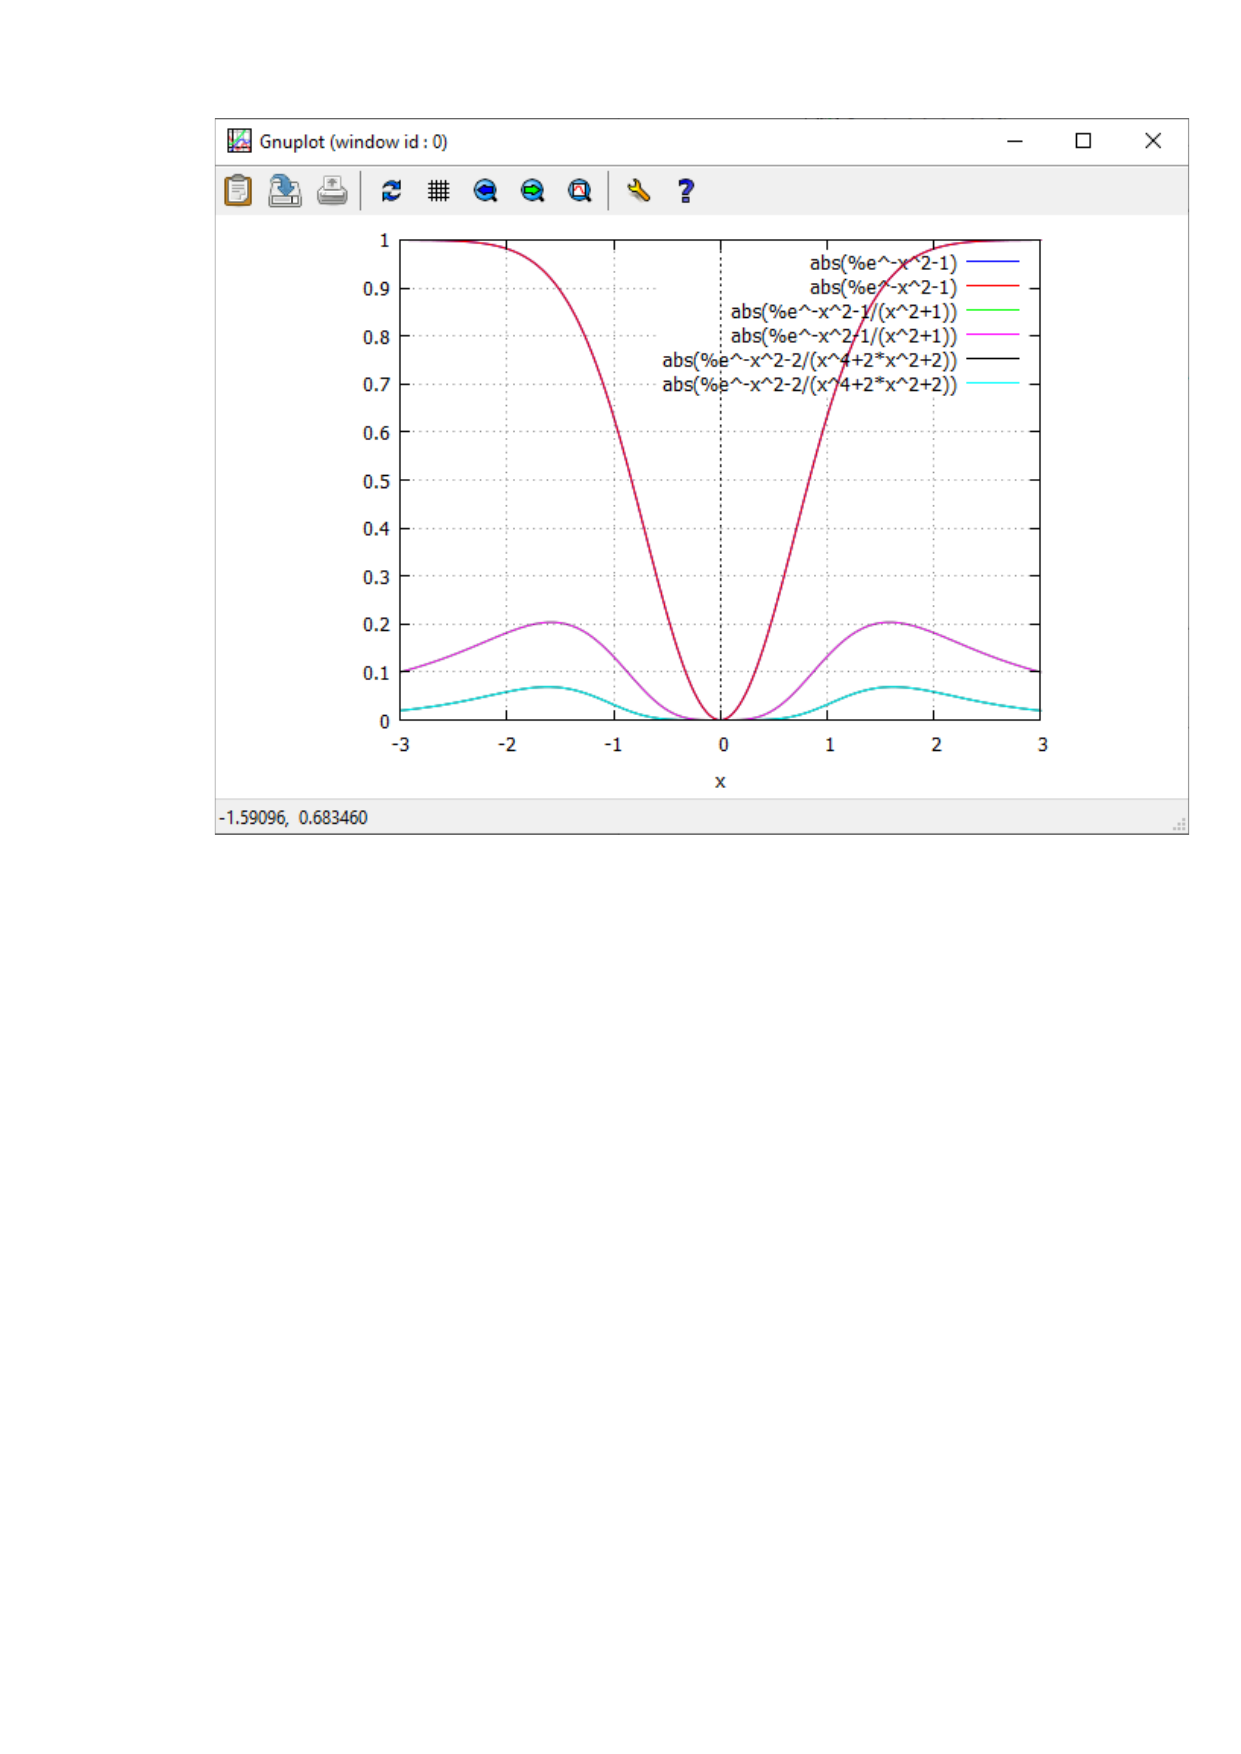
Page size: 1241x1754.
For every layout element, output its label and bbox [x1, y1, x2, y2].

picture [214, 118, 1190, 835]
